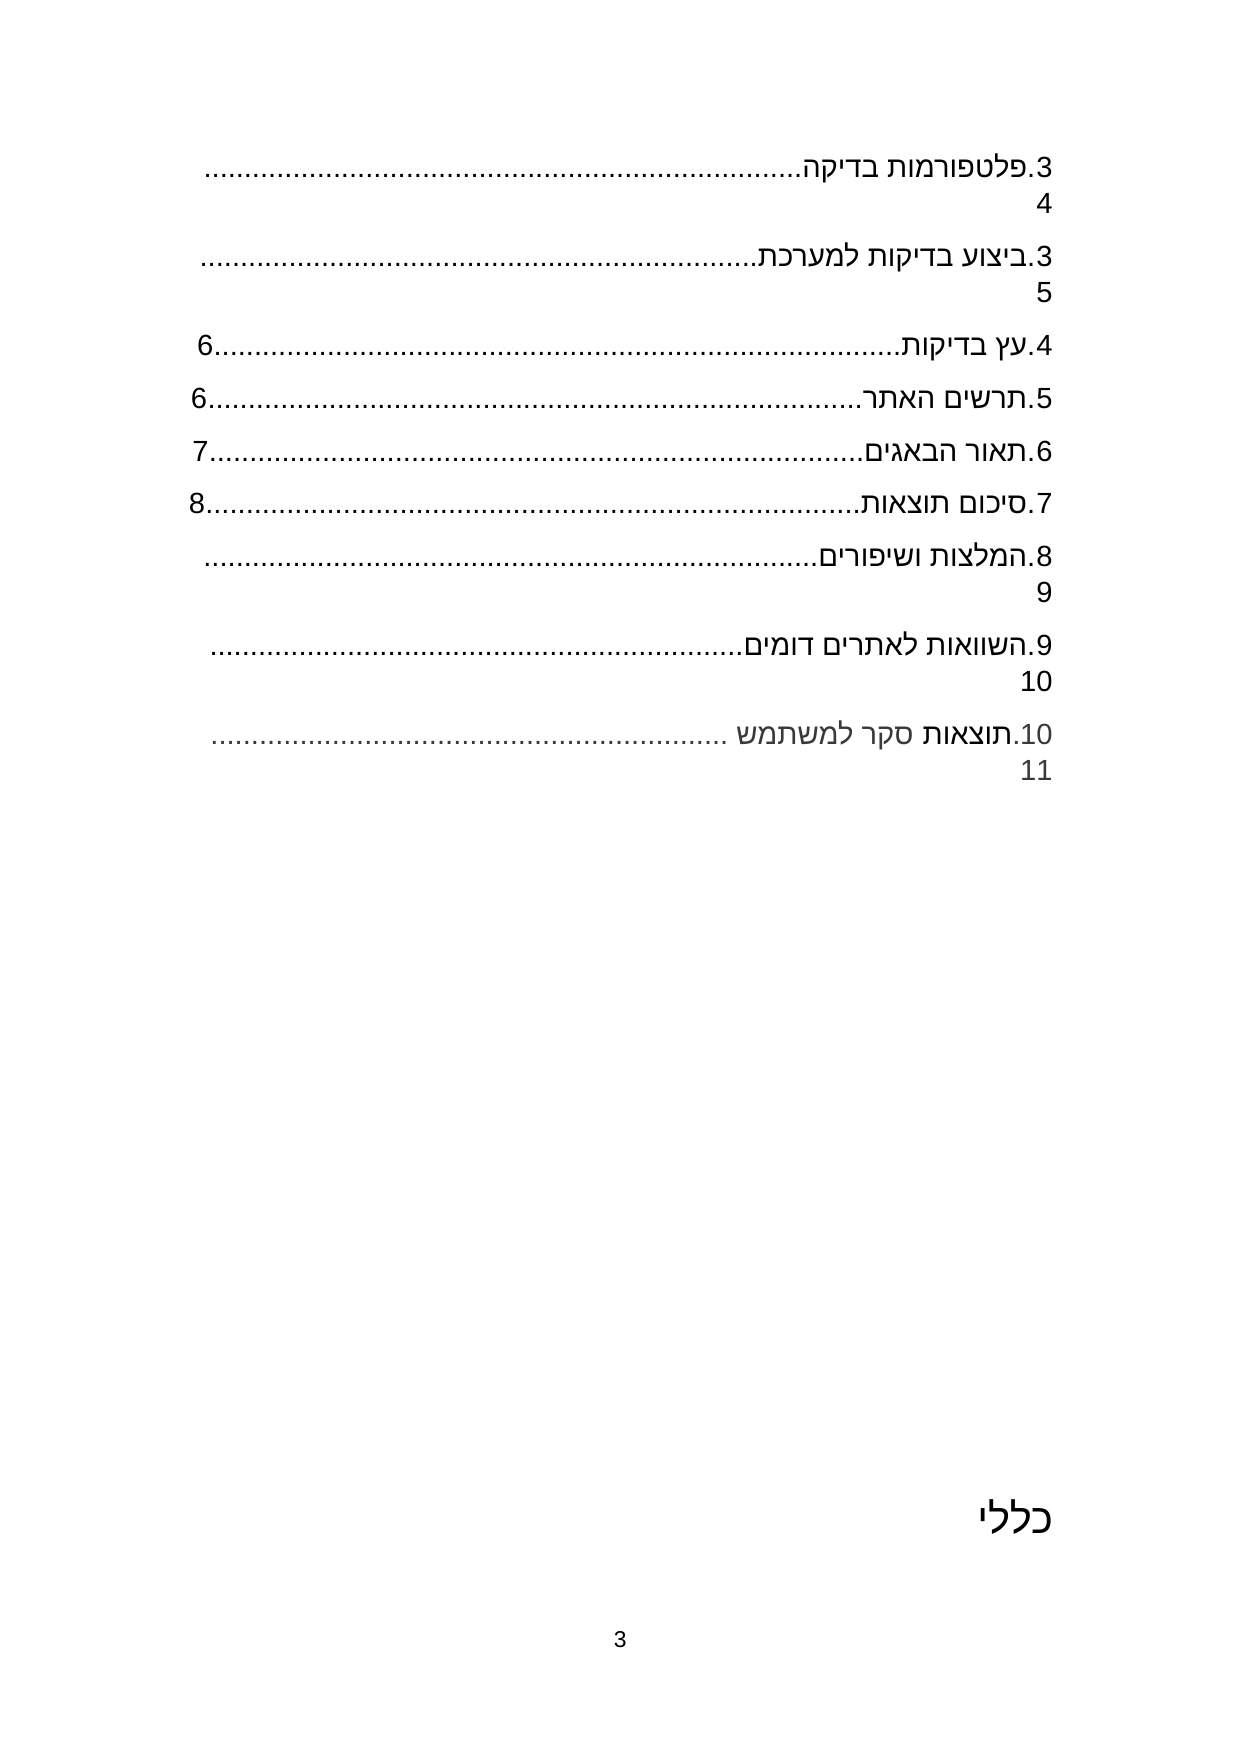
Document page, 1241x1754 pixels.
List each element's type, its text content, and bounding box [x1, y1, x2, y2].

text 8.המלצות ושיפורים............................................................................9 [187, 539, 1053, 609]
text 6.תאור הבאגים.................................................................................7 [187, 433, 1053, 467]
text כללי [187, 1494, 1053, 1542]
text 10.תוצאות סקר למשתמש ................................................................11 [187, 717, 1053, 787]
text 5.תרשים האתר.................................................................................6 [187, 381, 1053, 414]
text 3.ביצוע בדיקות למערכת.....................................................................5 [187, 239, 1053, 309]
text 4.עץ בדיקות.....................................................................................6 [187, 328, 1053, 361]
text 3.פלטפורמות בדיקה..........................................................................4 [187, 150, 1053, 220]
text 7.סיכום תוצאות.................................................................................8 [187, 486, 1053, 520]
text 9.השוואות לאתרים דומים..................................................................10 [187, 628, 1053, 698]
